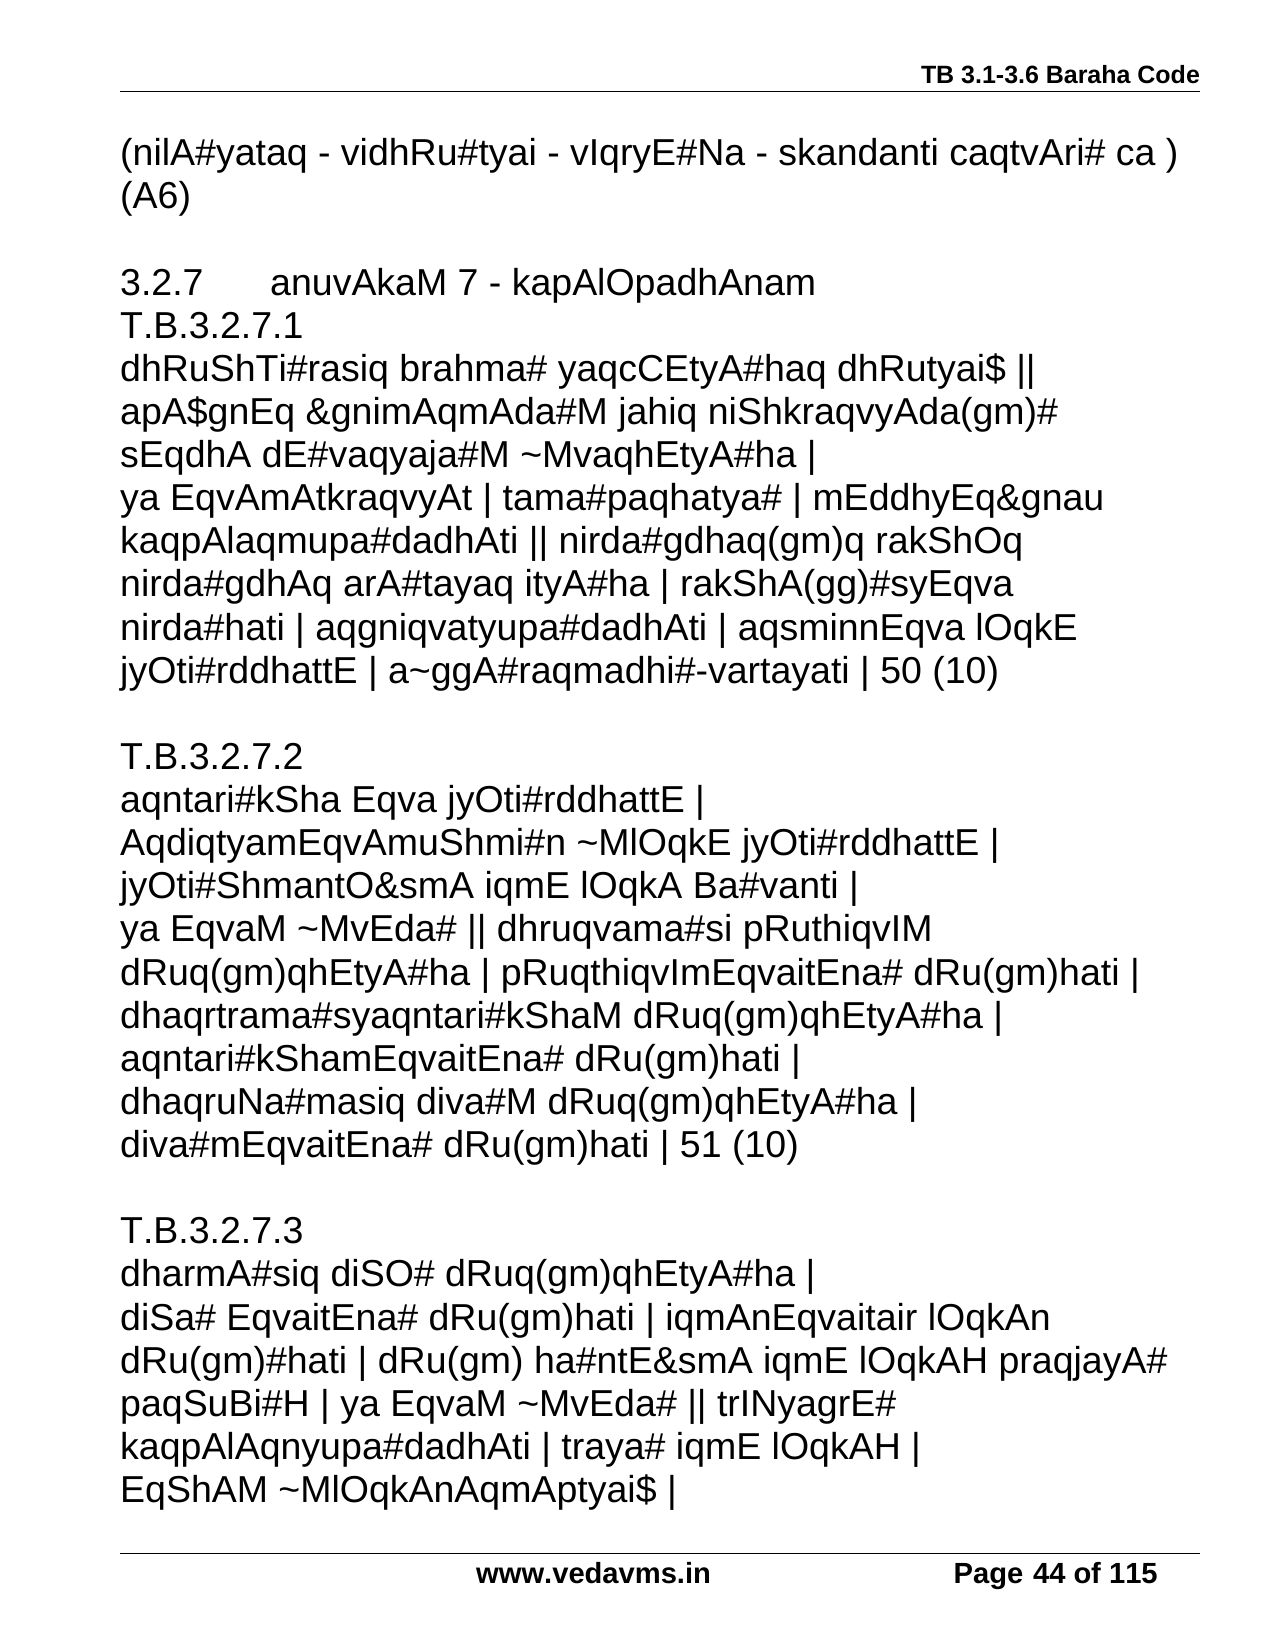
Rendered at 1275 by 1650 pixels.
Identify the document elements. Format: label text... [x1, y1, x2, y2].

text dhaqruNa#masiq diva#M dRuq(gm)qhEtyA#ha | diva#mEqvaitEna# dRu(gm)hati | 51 (10) [120, 1079, 1200, 1165]
text 3.2.7 anuvAkaM 7 - kapAlOpadhAnam [120, 260, 1200, 303]
text dhRuShTi#rasiq brahma# yaqcCEtyA#haq dhRutyai$ || [120, 346, 1200, 389]
text T.B.3.2.7.3 [120, 1208, 1200, 1252]
text AqdiqtyamEqvAmuShmi#n ~MlOqkE jyOti#rddhattE | [120, 820, 1200, 863]
text EqShAM ~MlOqkAnAqmAptyai$ | [120, 1467, 1200, 1510]
text dhaqrtrama#syaqntari#kShaM dRuq(gm)qhEtyA#ha | aqntari#kShamEqvaitEna# dRu(gm)hati | [120, 993, 1200, 1079]
text diSa# EqvaitEna# dRu(gm)hati | iqmAnEqvaitair lOqkAn dRu(gm)#hati | dRu(gm) ha#ntE&smA iqmE lOqkAH praqjayA# paqSuBi#H | ya EqvaM ~MvEda# || trINyagrE# kaqpAlAqnyupa#dadhAti | traya# iqmE lOqkAH | [120, 1295, 1200, 1467]
text jyOti#ShmantO&smA iqmE lOqkA Ba#vanti | [120, 863, 1200, 907]
text aqntari#kSha Eqva jyOti#rddhattE | [120, 777, 1200, 820]
text apA$gnEq &gnimAqmAda#M jahiq niShkraqvyAda(gm)# [120, 389, 1200, 432]
text T.B.3.2.7.1 [120, 303, 1200, 346]
text sEqdhA dE#vaqyaja#M ~MvaqhEtyA#ha | [120, 432, 1200, 475]
text (nilA#yataq - vidhRu#tyai - vIqryE#Na - skandanti caqtvAri# ca ) (A6) [120, 130, 1200, 217]
text ya EqvaM ~MvEda# || dhruqvama#si pRuthiqvIM dRuq(gm)qhEtyA#ha | pRuqthiqvImEqvaitEna# dRu(gm)hati | [120, 907, 1200, 993]
text ya EqvAmAtkraqvyAt | tama#paqhatya# | mEddhyEq&gnau kaqpAlaqmupa#dadhAti || nirda#gdhaq(gm)q rakShOq nirda#gdhAq arA#tayaq ityA#ha | rakShA(gg)#syEqva nirda#hati | aqgniqvatyupa#dadhAti | aqsminnEqva lOqkE jyOti#rddhattE | a~ggA#raqmadhi#-vartayati | 50 (10) [120, 475, 1200, 691]
text dharmA#siq diSO# dRuq(gm)qhEtyA#ha | [120, 1252, 1200, 1295]
text T.B.3.2.7.2 [120, 734, 1200, 777]
